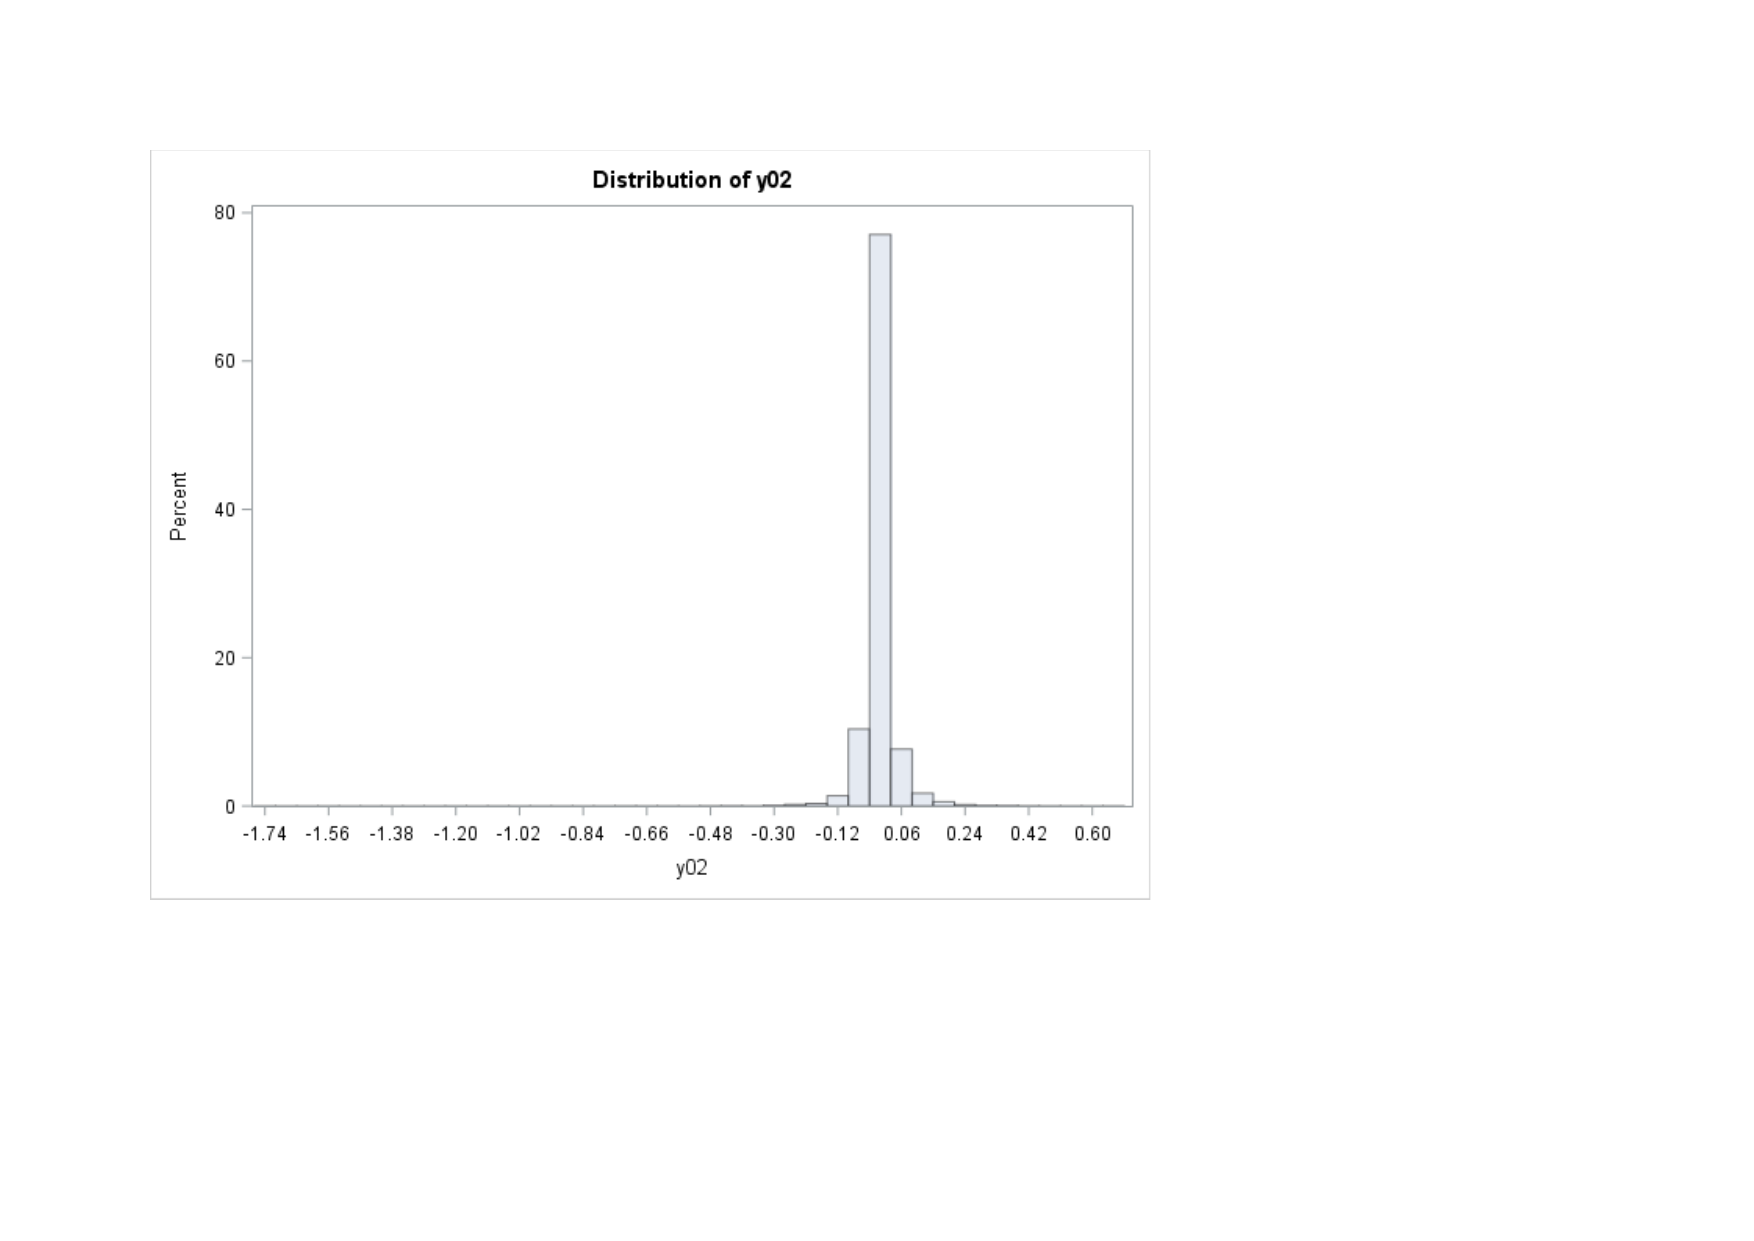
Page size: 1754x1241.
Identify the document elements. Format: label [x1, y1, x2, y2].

picture [150, 150, 1151, 900]
